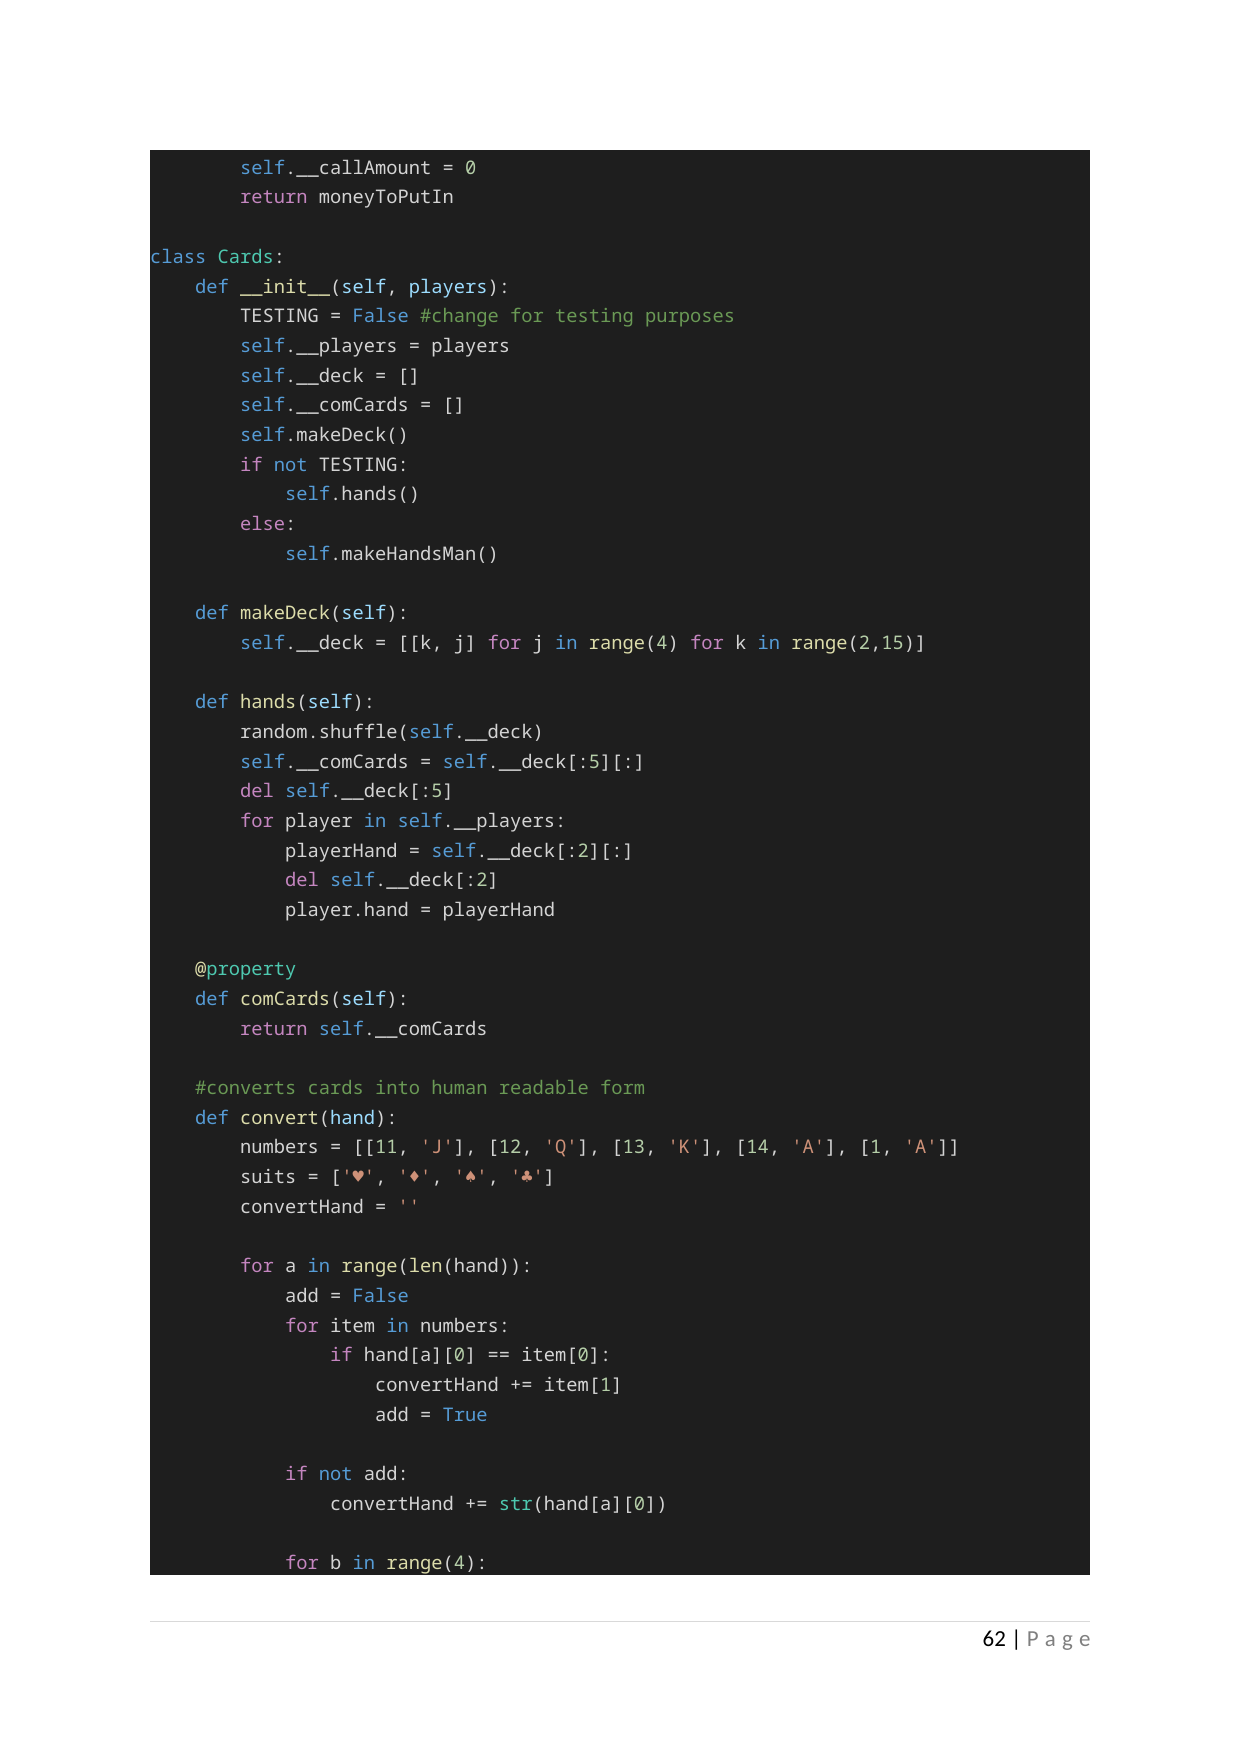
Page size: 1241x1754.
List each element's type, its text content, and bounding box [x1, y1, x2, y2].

text #converts cards into human readable form [150, 1070, 1090, 1100]
text player.hand = playerHand [150, 892, 1090, 922]
text return moneyToPutIn [150, 180, 1090, 209]
text convertHand += item[1] [150, 1367, 1090, 1397]
text suits = ['♥', '♦', '♠', '♣'] [150, 1159, 1090, 1189]
text def convert(hand): [150, 1100, 1090, 1130]
text class Cards: [150, 239, 1090, 269]
text playerHand = self.__deck[:2][:] [150, 833, 1090, 862]
text if not TESTING: [150, 447, 1090, 477]
text random.shuffle(self.__deck) [150, 714, 1090, 744]
text self.__callAmount = 0 [150, 150, 1090, 180]
text add = True [150, 1397, 1090, 1427]
text numbers = [[11, 'J'], [12, 'Q'], [13, 'K'], [14, 'A'], [1, 'A']] [150, 1130, 1090, 1159]
text def comCards(self): [150, 981, 1090, 1011]
text del self.__deck[:5] [150, 773, 1090, 803]
text self.makeHandsMan() [150, 536, 1090, 566]
text for a in range(len(hand)): [150, 1248, 1090, 1278]
text for item in numbers: [150, 1308, 1090, 1337]
text def makeDeck(self): [150, 595, 1090, 625]
text if hand[a][0] == item[0]: [150, 1337, 1090, 1367]
text if not add: [150, 1456, 1090, 1486]
text convertHand += str(hand[a][0]) [150, 1486, 1090, 1516]
text self.__comCards = [] [150, 387, 1090, 417]
text for player in self.__players: [150, 803, 1090, 833]
text convertHand = '' [150, 1189, 1090, 1219]
text def hands(self): [150, 684, 1090, 714]
text def __init__(self, players): [150, 269, 1090, 298]
text else: [150, 506, 1090, 536]
text for b in range(4): [150, 1545, 1090, 1575]
text add = False [150, 1278, 1090, 1308]
text self.__players = players [150, 328, 1090, 358]
text self.makeDeck() [150, 417, 1090, 447]
text self.__comCards = self.__deck[:5][:] [150, 744, 1090, 773]
text @property [150, 952, 1090, 981]
text TESTING = False #change for testing purposes [150, 298, 1090, 328]
text del self.__deck[:2] [150, 862, 1090, 892]
text self.__deck = [[k, j] for j in range(4) for k in range(2,15)] [150, 625, 1090, 655]
text return self.__comCards [150, 1011, 1090, 1041]
text self.__deck = [] [150, 358, 1090, 387]
text self.hands() [150, 477, 1090, 506]
